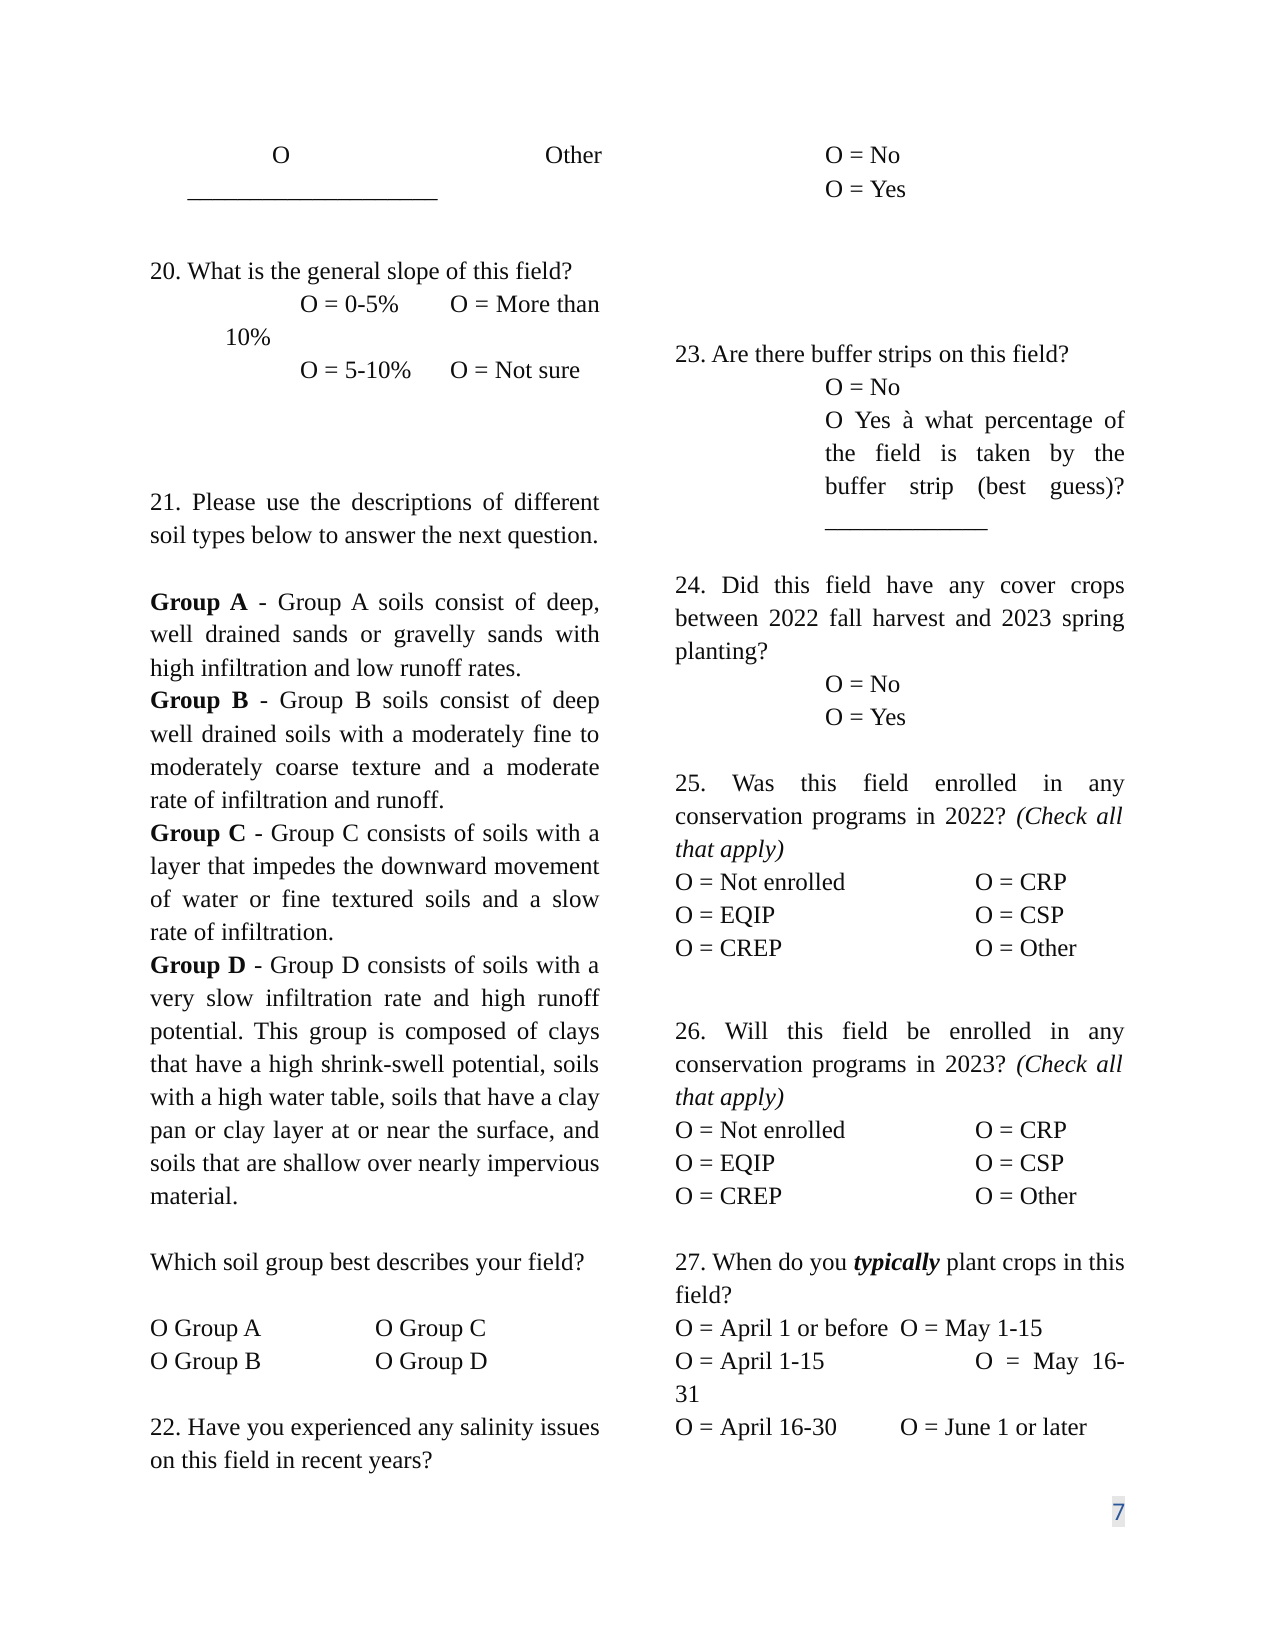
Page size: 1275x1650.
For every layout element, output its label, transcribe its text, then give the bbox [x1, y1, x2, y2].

list Ο Other ____________________ [150, 141, 602, 202]
text Ο = Not enrolled Ο = CRP [675, 867, 1125, 896]
text 25. Was this field enrolled in any conservation programs in 2022? (Check all that apply) [675, 768, 1125, 863]
text Ο = CREP Ο = Other [675, 933, 1125, 962]
text 21. Please use the descriptions of different soil types below to answer the next question. [150, 487, 600, 549]
text Ο = Not enrolled Ο = CRP [675, 1115, 1125, 1144]
text Ο = April 16-30 Ο = June 1 or later [675, 1412, 1125, 1441]
text Ο = EQIP Ο = CSP [675, 900, 1125, 929]
text Ο = 5-10% Ο = Not sure [225, 355, 600, 384]
text Group C - Group C consists of soils with a layer that impedes the downward movement of water or fine textured soils and a slow rate of infiltration. [150, 818, 600, 946]
text Ο = 0-5% Ο = More than 10% [225, 289, 600, 351]
text 23. Are there buffer strips on this field? [675, 339, 1125, 367]
text Ο Yes à what percentage of the field is taken by the buffer strip (best guess)? _____________ [825, 405, 1125, 533]
text Ο = CREP Ο = Other [675, 1181, 1125, 1210]
text 27. When do you typically plant crops in this field? [675, 1247, 1125, 1309]
text 20. What is the general slope of this field? [150, 256, 600, 285]
text Group B - Group B soils consist of deep well drained soils with a moderately fine to moderately coarse texture and a moderate rate of infiltration and runoff. [150, 686, 600, 813]
text Ο = No [825, 669, 1125, 698]
text Ο Group A Ο Group C [150, 1313, 600, 1342]
text Ο = No [825, 141, 1125, 169]
text Group D - Group D consists of soils with a very slow infiltration rate and high runoff potential. This group is composed of clays that have a high shrink-swell potential, soils with a high water table, soils that have a clay pan or clay layer at or near the surface, and soils that are shallow over nearly impervious material. [150, 950, 600, 1210]
text Which soil group best describes your field? [150, 1247, 600, 1276]
text 26. Will this field be enrolled in any conservation programs in 2023? (Check all that apply) [675, 1016, 1125, 1111]
text Ο = April 1 or before Ο = May 1-15 [675, 1313, 1125, 1342]
text Ο = No [825, 372, 1125, 401]
text Ο Group B Ο Group D [150, 1346, 600, 1375]
text Ο = EQIP Ο = CSP [675, 1148, 1125, 1177]
text 22. Have you experienced any salinity issues on this field in recent years? [150, 1412, 600, 1474]
text Ο = Yes [825, 702, 1125, 731]
text Ο = Yes [825, 174, 1125, 202]
text Ο = April 1-15 Ο = May 16-31 [675, 1346, 1125, 1408]
text 24. Did this field have any cover crops between 2022 fall harvest and 2023 spring planting? [675, 570, 1125, 665]
text Group A - Group A soils consist of deep, well drained sands or gravelly sands with high infiltration and low runoff rates. [150, 587, 600, 681]
